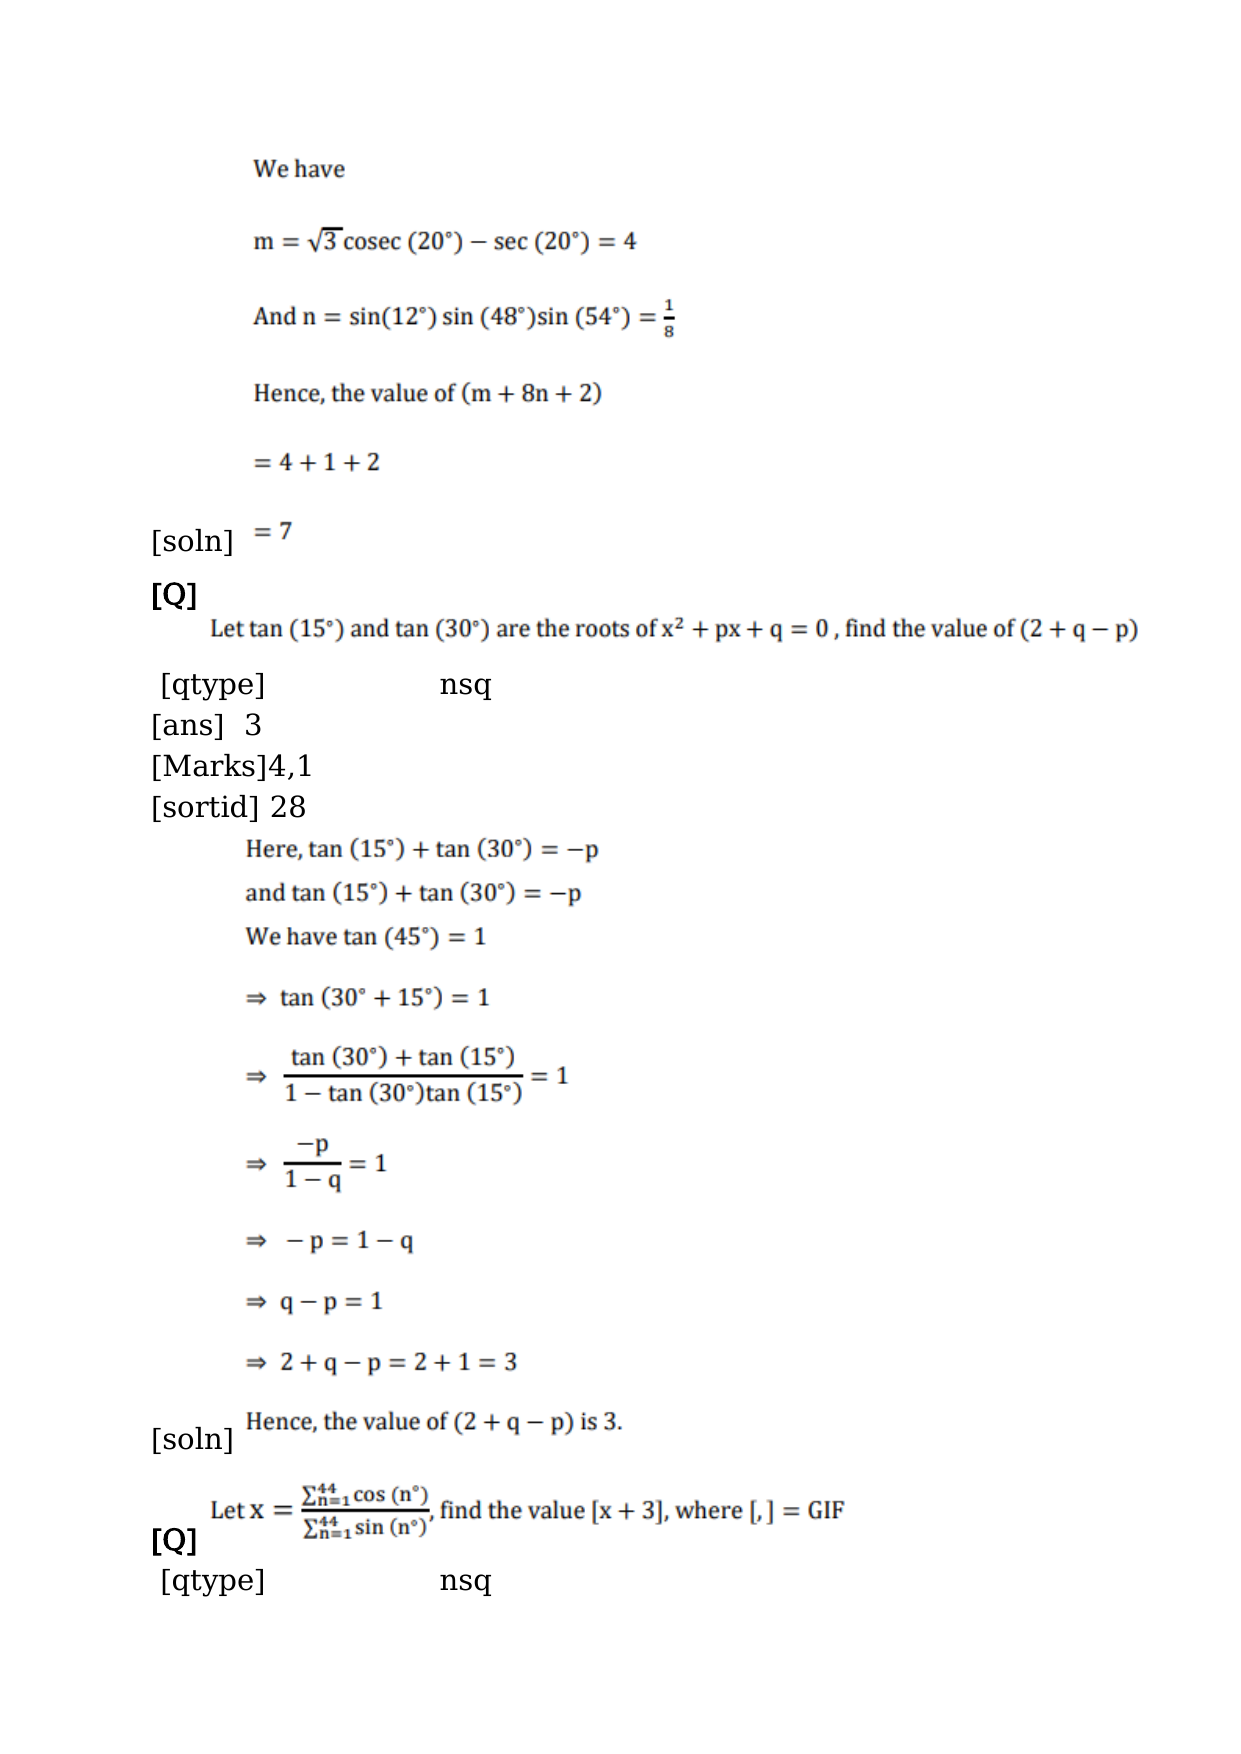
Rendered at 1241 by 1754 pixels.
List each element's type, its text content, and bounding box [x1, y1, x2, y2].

picture [203, 1473, 848, 1550]
text [ans] 3 [150, 706, 1090, 741]
picture [203, 610, 1144, 654]
picture [240, 150, 686, 552]
text [qtype] nsq [150, 665, 1090, 700]
text [qtype] nsq [150, 1562, 1090, 1597]
text [Marks]4,1 [150, 747, 1090, 782]
text [sortid] 28 [150, 788, 1090, 823]
picture [240, 829, 666, 1450]
